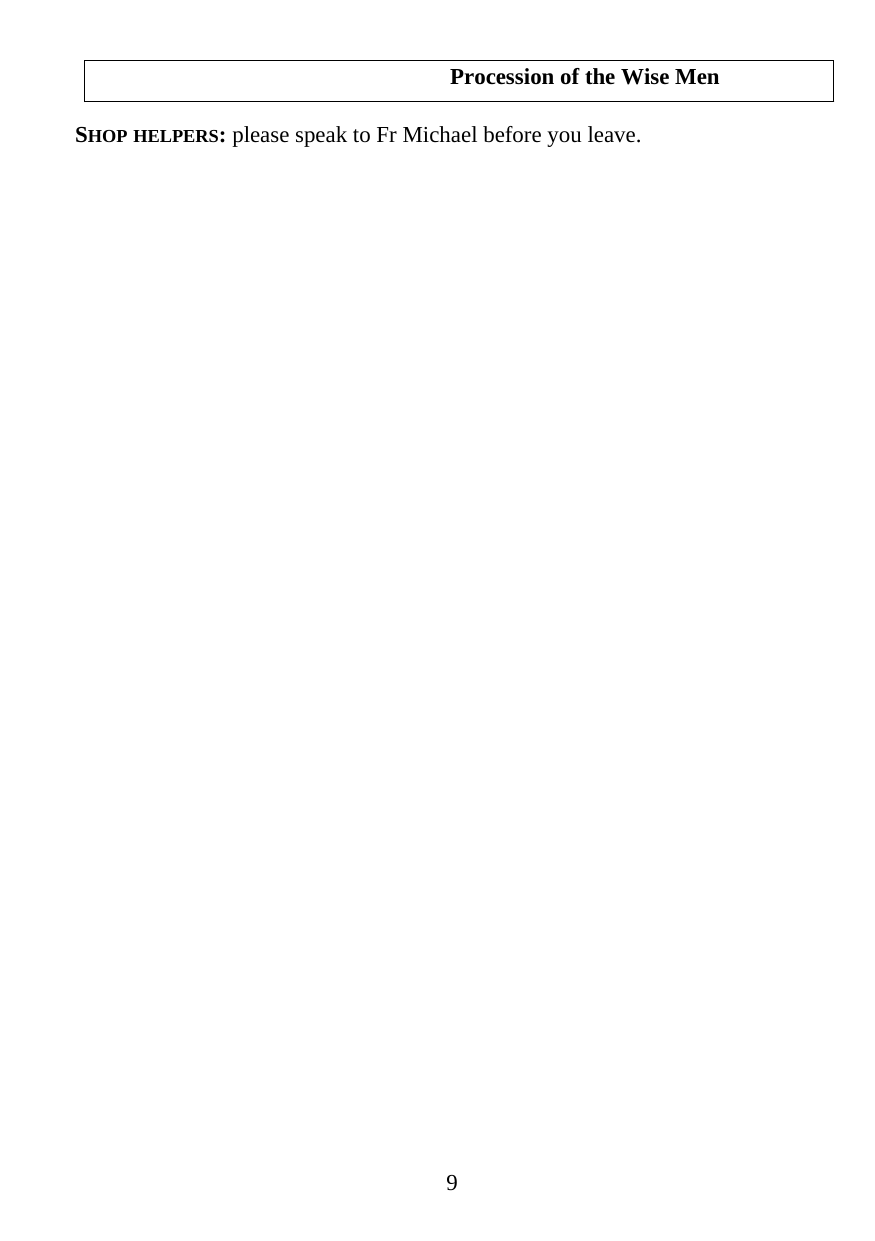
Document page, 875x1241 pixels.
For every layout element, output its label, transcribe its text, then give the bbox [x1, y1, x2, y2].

text Procession of the Wise Men [85, 61, 833, 89]
text Shop helpers: please speak to Fr Michael before you leave. [75, 121, 829, 148]
